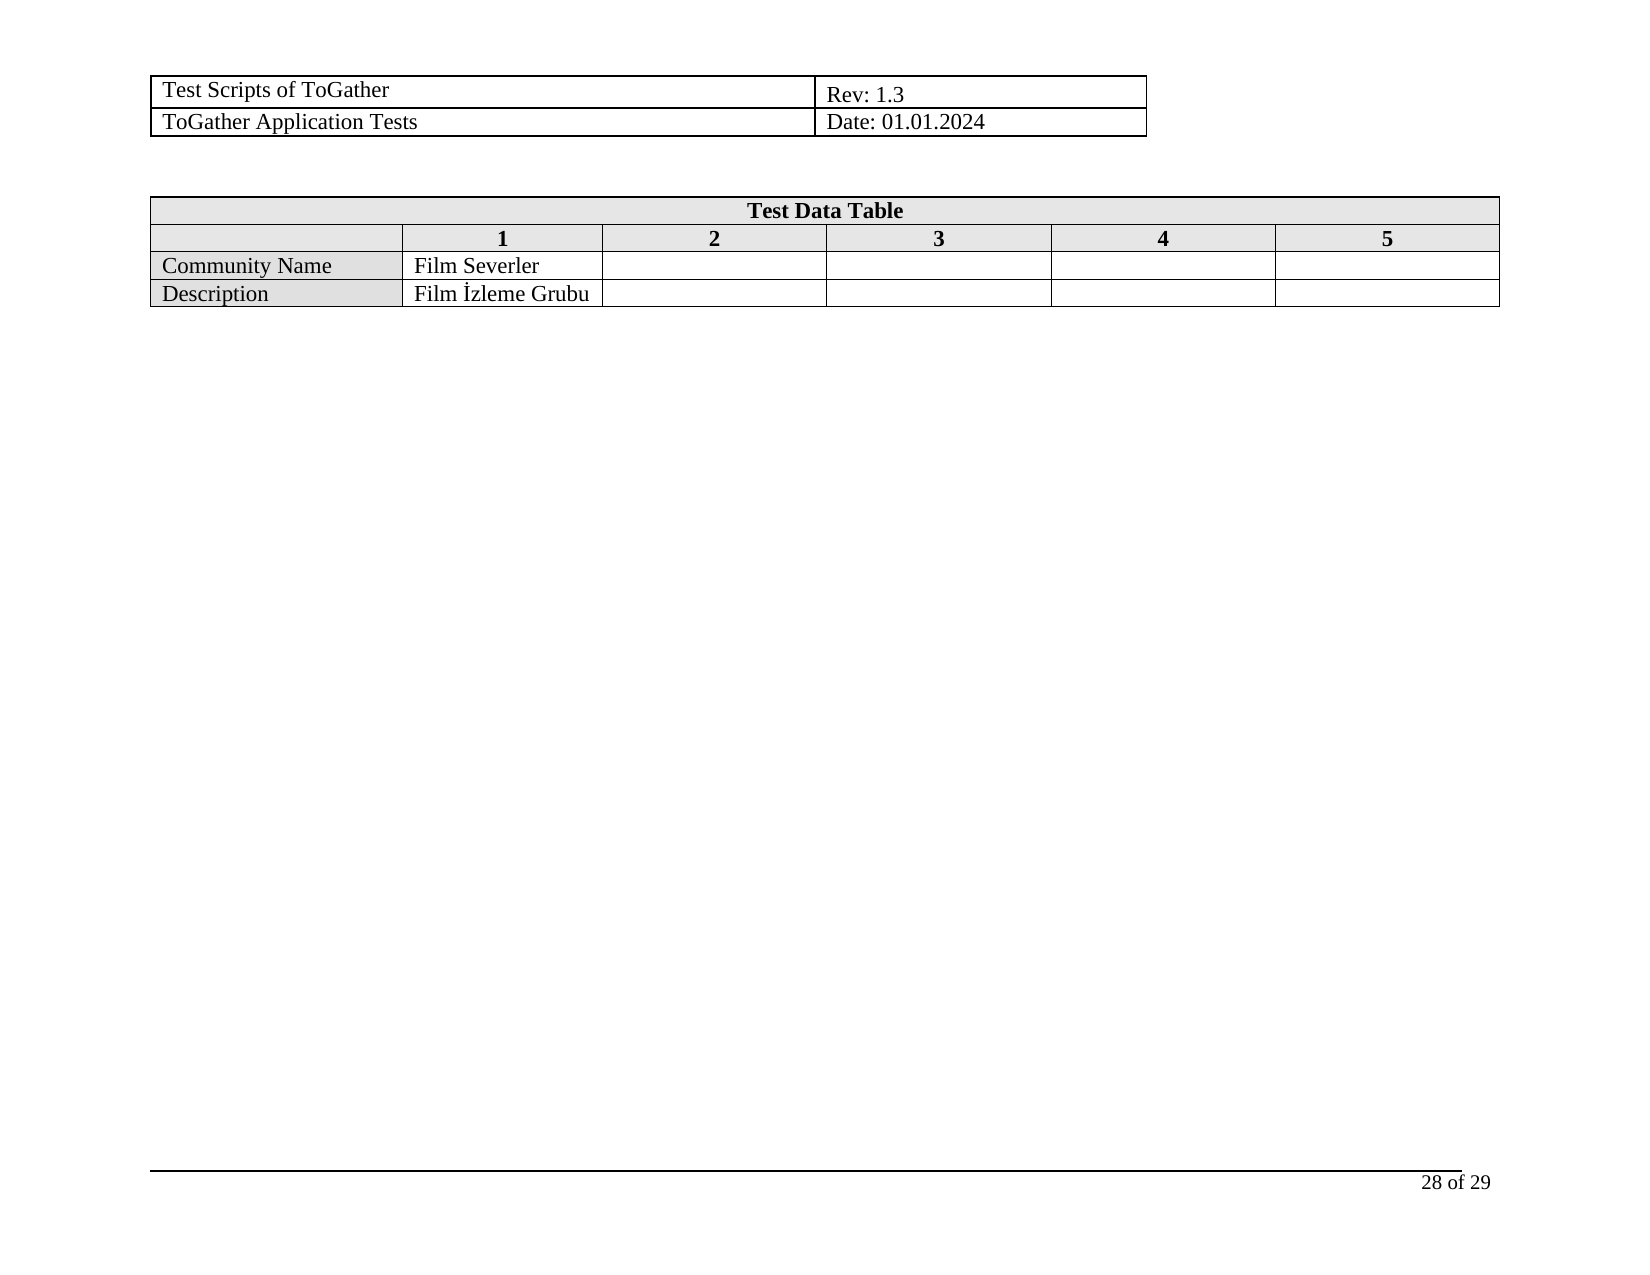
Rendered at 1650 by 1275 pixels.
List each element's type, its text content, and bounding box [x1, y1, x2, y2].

table_cell Film Severler [403, 252, 602, 279]
table_cell [1276, 252, 1499, 279]
table_cell [1276, 280, 1499, 306]
table_cell 3 [827, 225, 1051, 251]
table_cell [827, 280, 1051, 306]
table_cell Community Name [151, 252, 402, 279]
table_header Test Data Table [151, 198, 1499, 224]
table_cell [1052, 252, 1275, 279]
table_cell 1 [403, 225, 602, 251]
table_cell [603, 252, 826, 279]
table_cell 2 [603, 225, 826, 251]
table_cell [151, 225, 402, 251]
table_cell [827, 252, 1051, 279]
table_cell Film İzleme Grubu [403, 280, 602, 306]
table_cell 5 [1276, 225, 1499, 251]
table_cell 4 [1052, 225, 1275, 251]
table_cell Description [151, 280, 402, 306]
table_cell [603, 280, 826, 306]
table_cell [1052, 280, 1275, 306]
